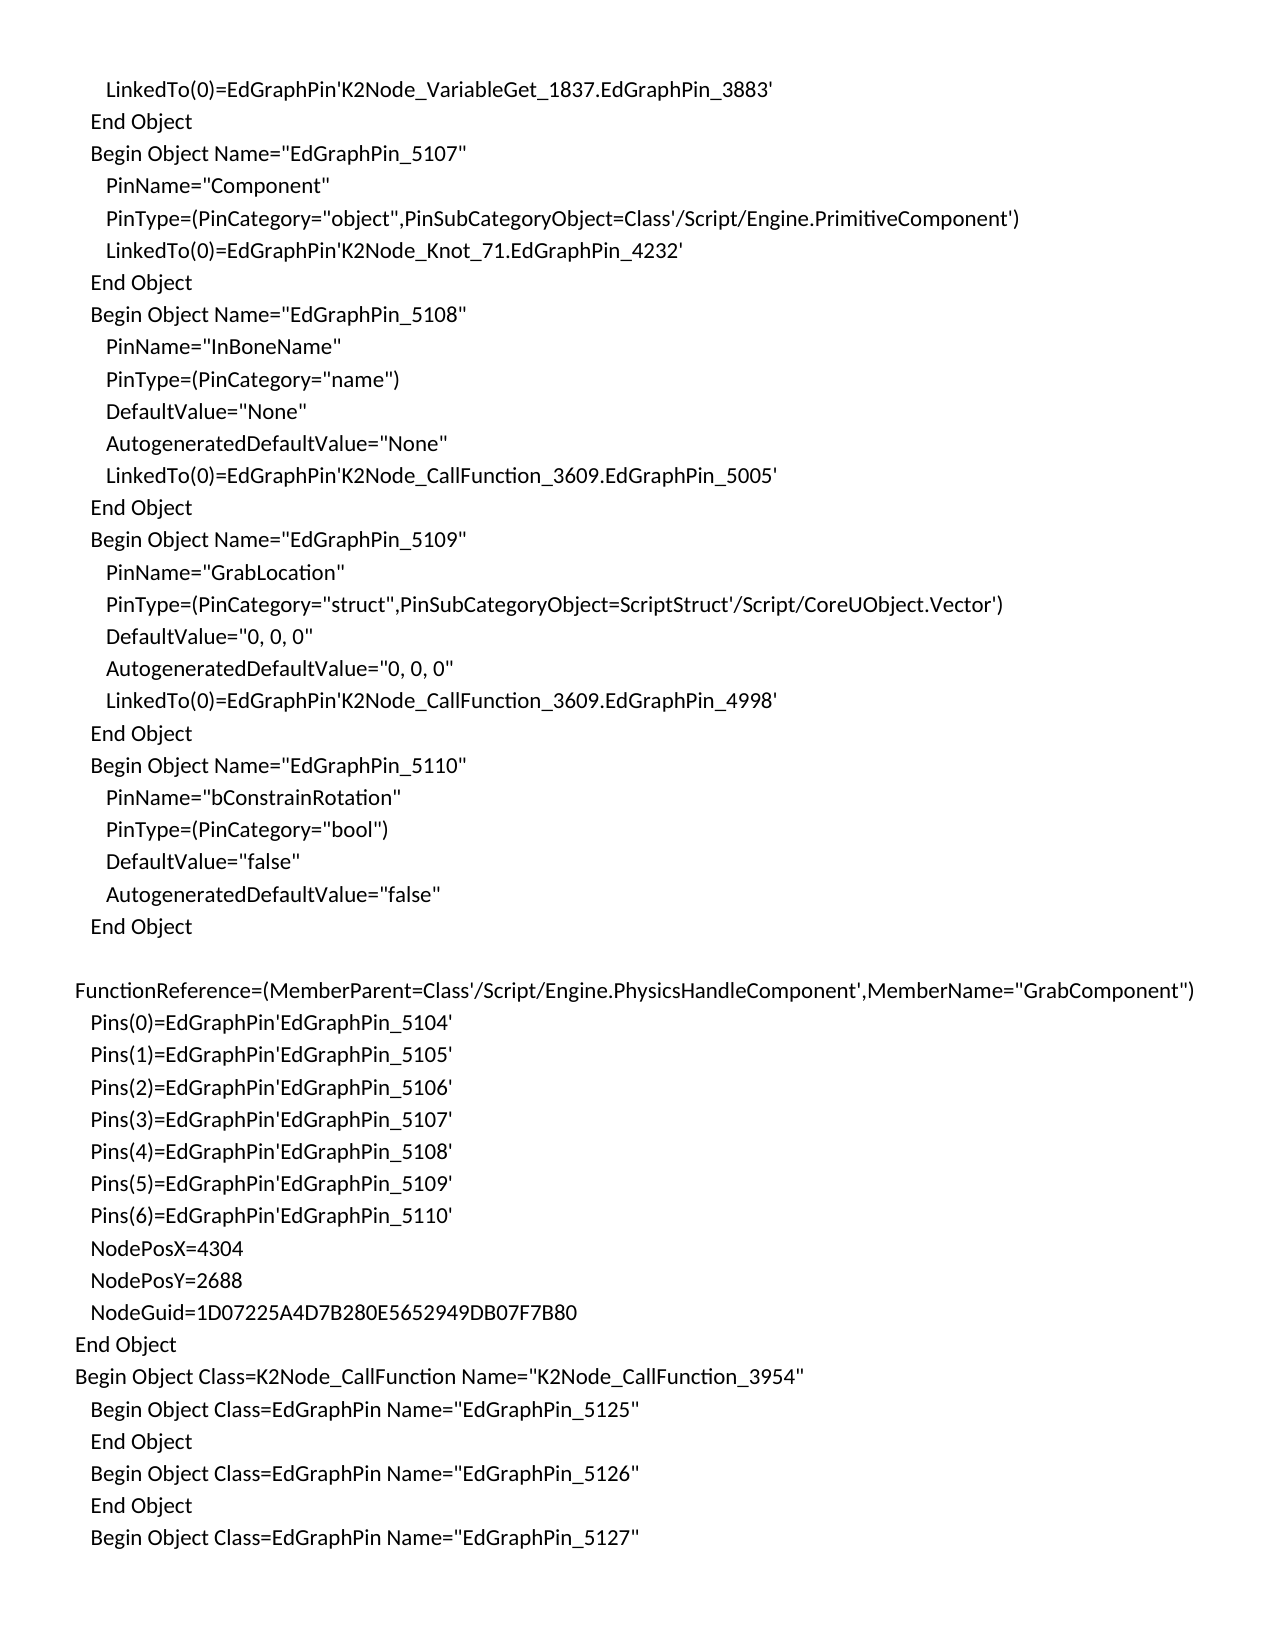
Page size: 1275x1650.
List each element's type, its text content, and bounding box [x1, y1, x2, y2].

text End Object [75, 493, 1200, 521]
text AutogeneratedDefaultValue="0, 0, 0" [75, 654, 1200, 682]
text Pins(5)=EdGraphPin'EdGraphPin_5109' [75, 1169, 1200, 1197]
text Pins(6)=EdGraphPin'EdGraphPin_5110' [75, 1202, 1200, 1229]
text AutogeneratedDefaultValue="false" [75, 880, 1200, 908]
text FunctionReference=(MemberParent=Class'/Script/Engine.PhysicsHandleComponent',MemberName="GrabComponent") [75, 944, 1200, 1004]
text NodePosX=4304 [75, 1234, 1200, 1262]
text End Object [75, 1491, 1200, 1519]
text Begin Object Class=K2Node_CallFunction Name="K2Node_CallFunction_3954" [75, 1362, 1200, 1391]
text Begin Object Name="EdGraphPin_5109" [75, 526, 1200, 554]
text Begin Object Class=EdGraphPin Name="EdGraphPin_5127" [75, 1523, 1200, 1551]
text Begin Object Name="EdGraphPin_5107" [75, 139, 1200, 167]
text DefaultValue="false" [75, 847, 1200, 876]
text PinName="GrabLocation" [75, 558, 1200, 586]
text PinName="InBoneName" [75, 332, 1200, 361]
text End Object [75, 1427, 1200, 1455]
text Pins(3)=EdGraphPin'EdGraphPin_5107' [75, 1105, 1200, 1133]
text End Object [75, 912, 1200, 940]
text PinType=(PinCategory="object",PinSubCategoryObject=Class'/Script/Engine.PrimitiveComponent') [75, 204, 1200, 232]
text LinkedTo(0)=EdGraphPin'K2Node_VariableGet_1837.EdGraphPin_3883' [75, 75, 1200, 103]
text Begin Object Name="EdGraphPin_5108" [75, 300, 1200, 328]
text PinType=(PinCategory="bool") [75, 815, 1200, 843]
text End Object [75, 1330, 1200, 1358]
text PinType=(PinCategory="struct",PinSubCategoryObject=ScriptStruct'/Script/CoreUObject.Vector') [75, 590, 1200, 618]
text Pins(2)=EdGraphPin'EdGraphPin_5106' [75, 1073, 1200, 1101]
text End Object [75, 268, 1200, 296]
text NodePosY=2688 [75, 1266, 1200, 1294]
text Pins(4)=EdGraphPin'EdGraphPin_5108' [75, 1137, 1200, 1165]
text LinkedTo(0)=EdGraphPin'K2Node_CallFunction_3609.EdGraphPin_4998' [75, 687, 1200, 714]
text Begin Object Name="EdGraphPin_5110" [75, 751, 1200, 779]
text DefaultValue="0, 0, 0" [75, 622, 1200, 650]
text Begin Object Class=EdGraphPin Name="EdGraphPin_5126" [75, 1459, 1200, 1487]
text LinkedTo(0)=EdGraphPin'K2Node_Knot_71.EdGraphPin_4232' [75, 236, 1200, 264]
text Pins(1)=EdGraphPin'EdGraphPin_5105' [75, 1041, 1200, 1069]
text Begin Object Class=EdGraphPin Name="EdGraphPin_5125" [75, 1395, 1200, 1423]
text PinName="Component" [75, 172, 1200, 199]
text DefaultValue="None" [75, 397, 1200, 425]
text PinType=(PinCategory="name") [75, 365, 1200, 393]
text NodeGuid=1D07225A4D7B280E5652949DB07F7B80 [75, 1298, 1200, 1326]
text Pins(0)=EdGraphPin'EdGraphPin_5104' [75, 1008, 1200, 1036]
text AutogeneratedDefaultValue="None" [75, 429, 1200, 457]
text End Object [75, 107, 1200, 135]
text LinkedTo(0)=EdGraphPin'K2Node_CallFunction_3609.EdGraphPin_5005' [75, 461, 1200, 489]
text End Object [75, 719, 1200, 747]
text PinName="bConstrainRotation" [75, 783, 1200, 811]
